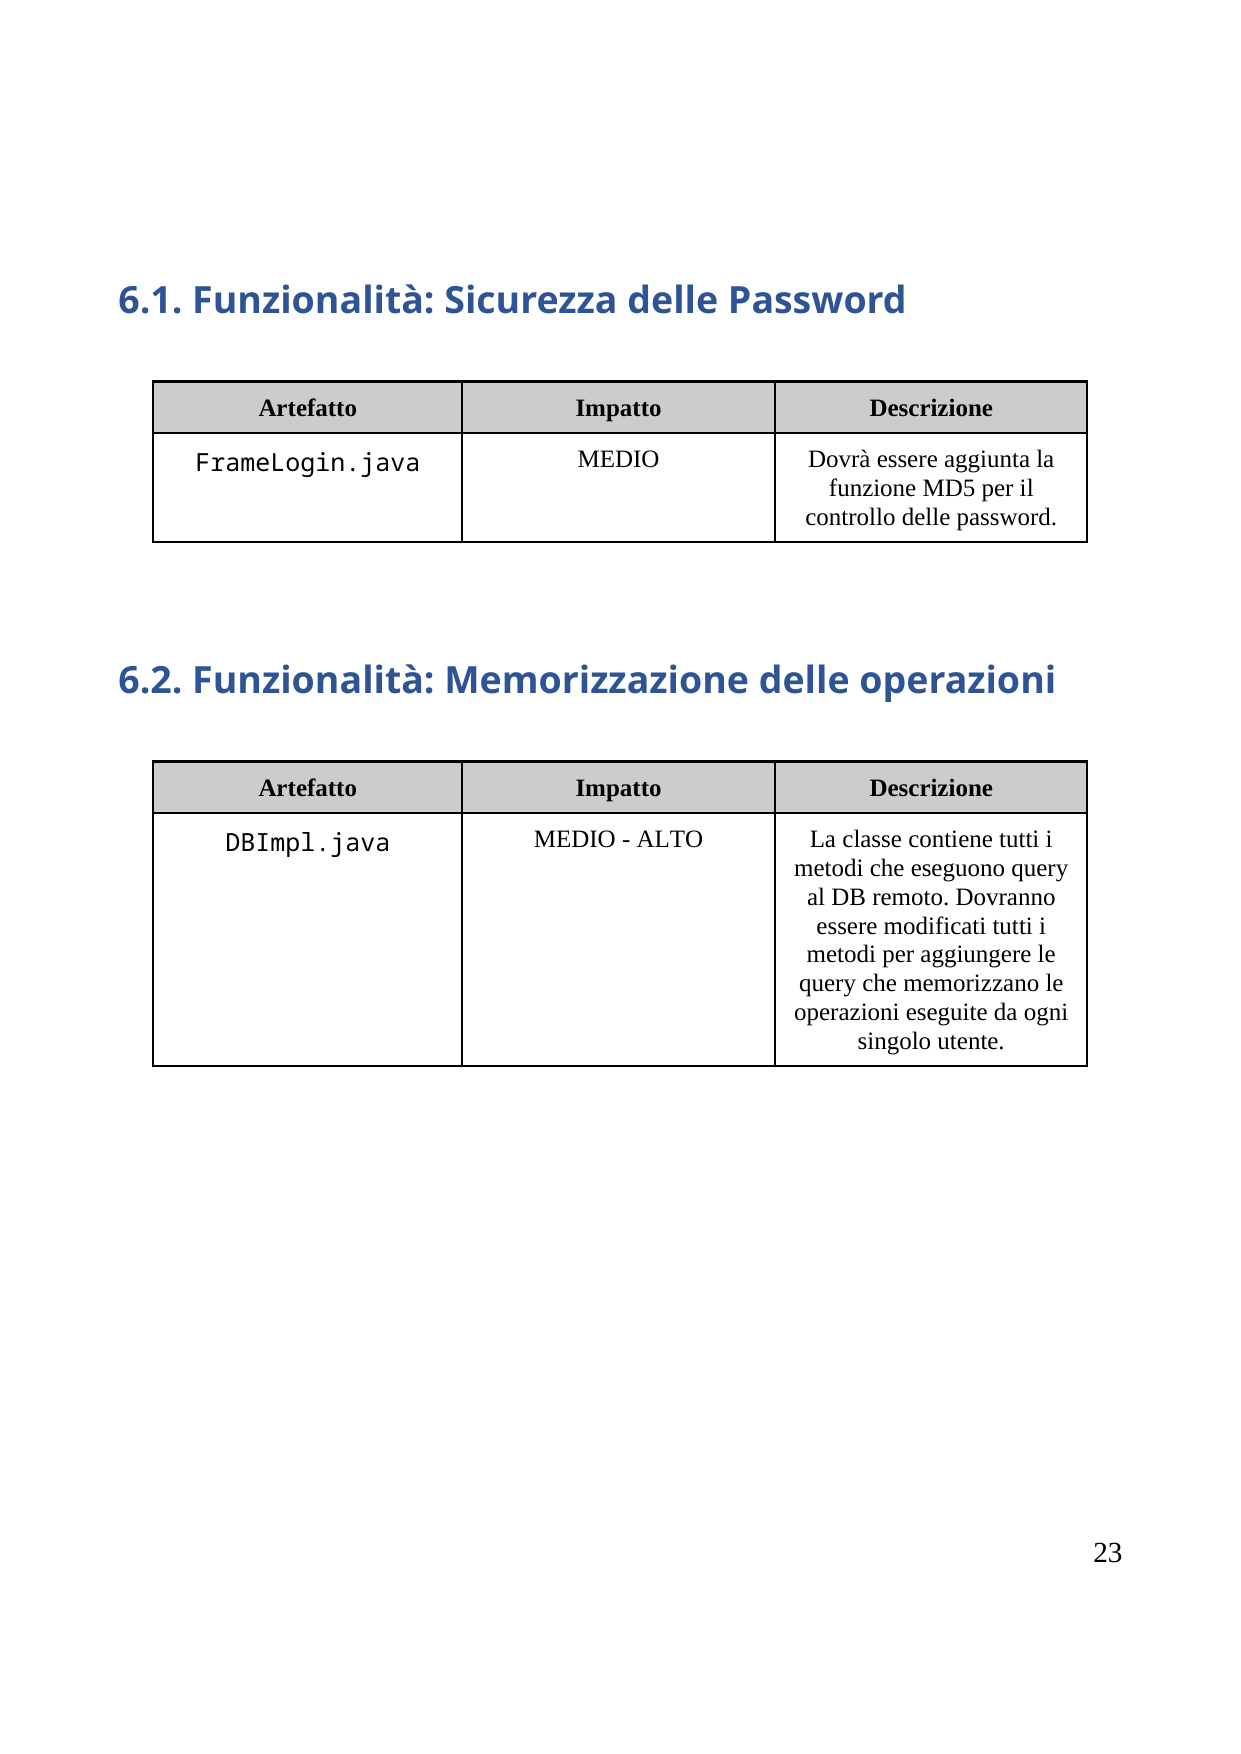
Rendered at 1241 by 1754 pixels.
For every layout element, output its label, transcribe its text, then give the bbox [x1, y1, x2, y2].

table_header Descrizione [776, 383, 1086, 432]
table_cell DBImpl.java [154, 814, 461, 1065]
table_header Impatto [463, 383, 774, 432]
subtitle 6.2. Funzionalità: Memorizzazione delle operazioni [118, 654, 1122, 705]
subtitle 6.1. Funzionalità: Sicurezza delle Password [118, 273, 1122, 324]
table_cell MEDIO [463, 434, 774, 541]
table_cell Dovrà essere aggiunta la funzione MD5 per il controllo delle password. [776, 434, 1086, 541]
table_cell MEDIO - ALTO [463, 814, 774, 1065]
table_cell FrameLogin.java [154, 434, 461, 541]
table_header Descrizione [776, 763, 1086, 812]
table_header Artefatto [154, 763, 461, 812]
table_header Impatto [463, 763, 774, 812]
table_header Artefatto [154, 383, 461, 432]
table_cell La classe contiene tutti i metodi che eseguono query al DB remoto. Dovranno essere modificati tutti i metodi per aggiungere le query che memorizzano le operazioni eseguite da ogni singolo utente. [776, 814, 1086, 1065]
